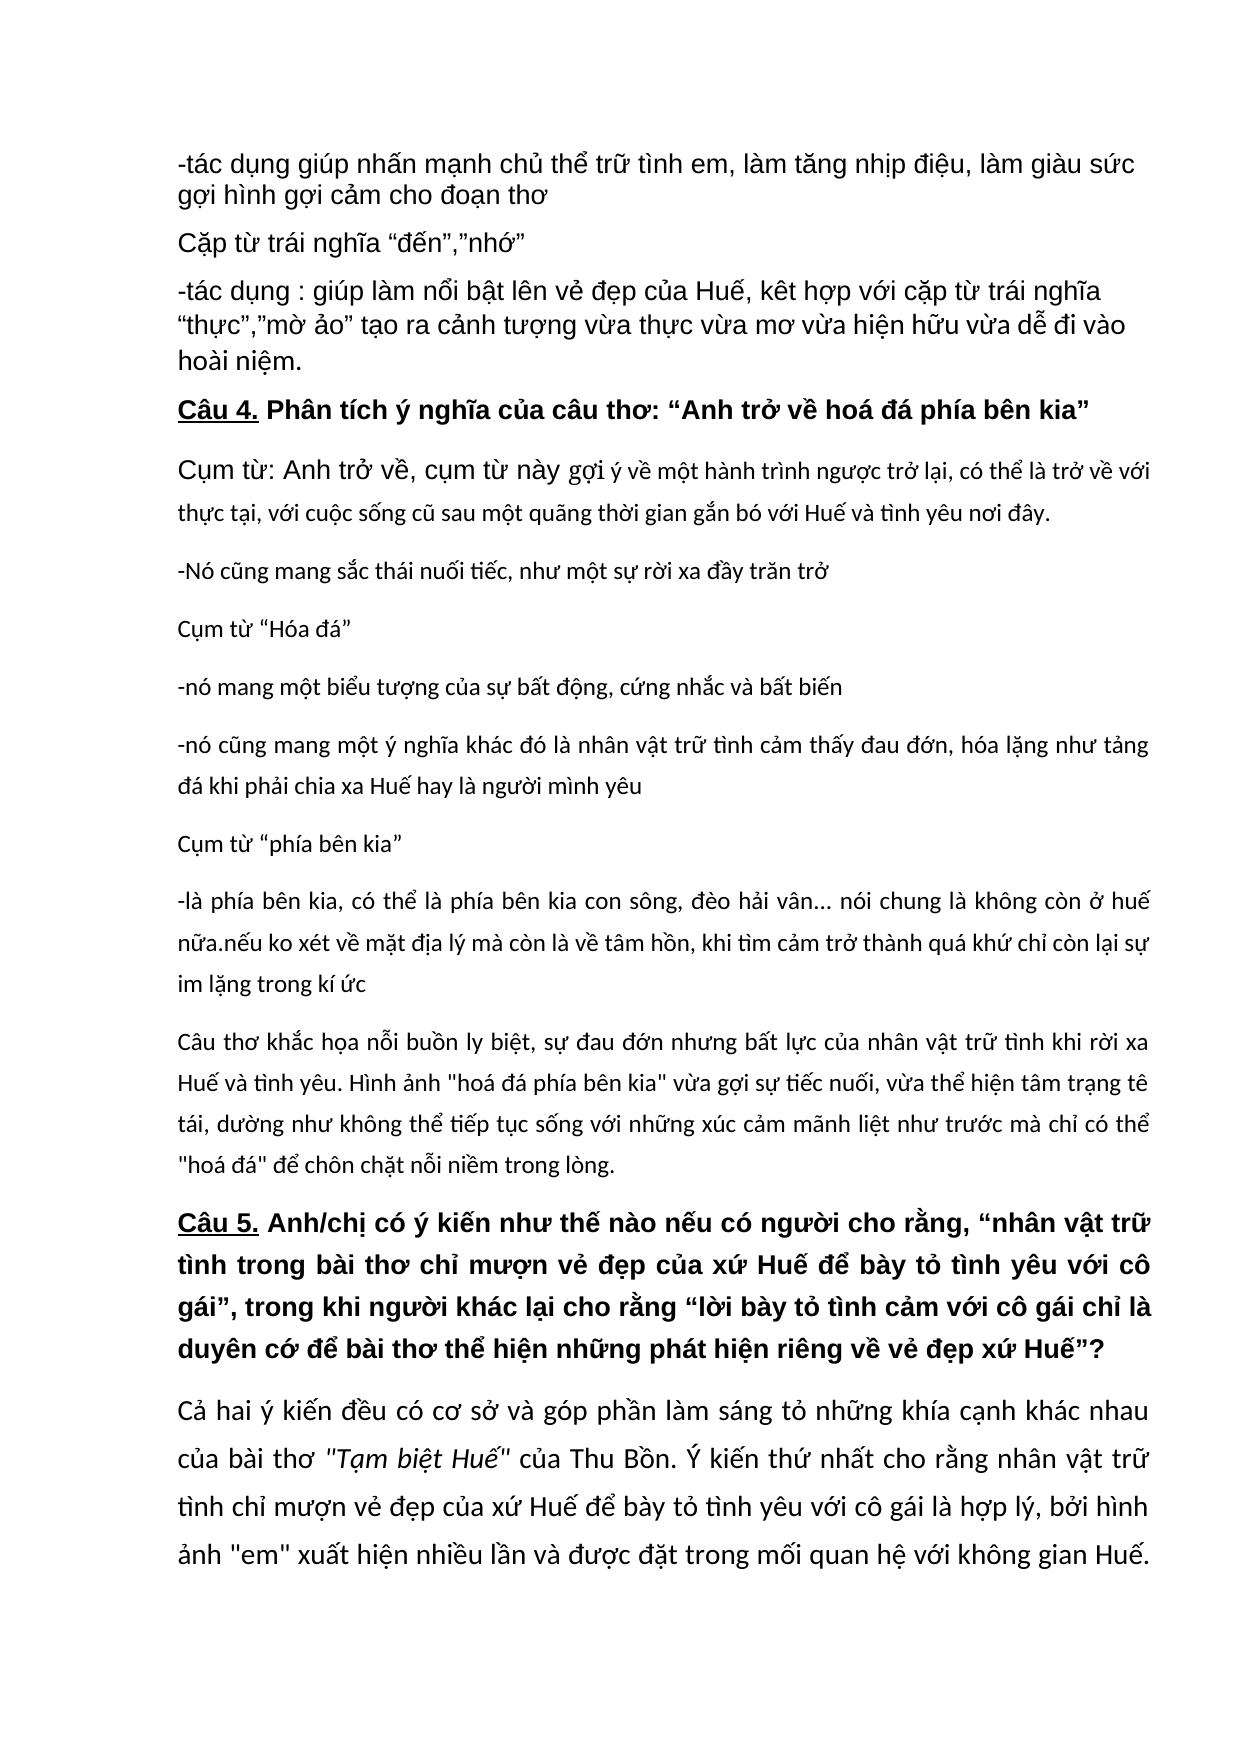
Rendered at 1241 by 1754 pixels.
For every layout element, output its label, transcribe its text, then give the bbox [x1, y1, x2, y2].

text Câu 5. Anh/chị có ý kiến như thế nào nếu có người cho rằng, “nhân vật trữ tình trong bài thơ chỉ mượn vẻ đẹp của xứ Huế để bày tỏ tình yêu với cô gái”, trong khi người khác lại cho rằng “lời bày tỏ tình cảm với cô gái chỉ là duyên cớ để bài thơ thể hiện những phát hiện riêng về vẻ đẹp xứ Huế”? [177, 1207, 1152, 1365]
text Câu 4. Phân tích ý nghĩa của câu thơ: “Anh trở về hoá đá phía bên kia” [177, 394, 1152, 425]
text -Nó cũng mang sắc thái nuối tiếc, như một sự rời xa đầy trăn trở [177, 555, 1152, 586]
text -nó mang một biểu tượng của sự bất động, cứng nhắc và bất biến [177, 671, 1152, 701]
text Cụm từ “Hóa đá” [177, 613, 1152, 644]
text -tác dụng giúp nhấn mạnh chủ thể trữ tình em, làm tăng nhịp điệu, làm giàu sức gợi hình gợi cảm cho đoạn thơ [177, 148, 1152, 210]
text Câu thơ khắc họa nỗi buồn ly biệt, sự đau đớn nhưng bất lực của nhân vật trữ tình khi rời xa Huế và tình yêu. Hình ảnh "hoá đá phía bên kia" vừa gợi sự tiếc nuối, vừa thể hiện tâm trạng tê tái, dường như không thể tiếp tục sống với những xúc cảm mãnh liệt như trước mà chỉ có thể "hoá đá" để chôn chặt nỗi niềm trong lòng. [177, 1026, 1152, 1179]
text -nó cũng mang một ý nghĩa khác đó là nhân vật trữ tình cảm thấy đau đớn, hóa lặng như tảng đá khi phải chia xa Huế hay là người mình yêu [177, 729, 1152, 800]
text Cụm từ: Anh trở về, cụm từ này gợi ý về một hành trình ngược trở lại, có thể là trở về với thực tại, với cuộc sống cũ sau một quãng thời gian gắn bó với Huế và tình yêu nơi đây. [177, 453, 1152, 528]
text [177, 1392, 1152, 1572]
text Cặp từ trái nghĩa “đến”,”nhớ” [177, 227, 1152, 258]
text -tác dụng : giúp làm nổi bật lên vẻ đẹp của Huế, kêt hợp với cặp từ trái nghĩa “thực”,”mờ ảo” tạo ra cảnh tượng vừa thực vừa mơ vừa hiện hữu vừa dễ đi vào hoài niệm. [177, 275, 1152, 377]
text Cụm từ “phía bên kia” [177, 828, 1152, 858]
text -là phía bên kia, có thể là phía bên kia con sông, đèo hải vân... nói chung là không còn ở huế nữa.nếu ko xét về mặt địa lý mà còn là về tâm hồn, khi tìm cảm trở thành quá khứ chỉ còn lại sự im lặng trong kí ức [177, 886, 1152, 998]
